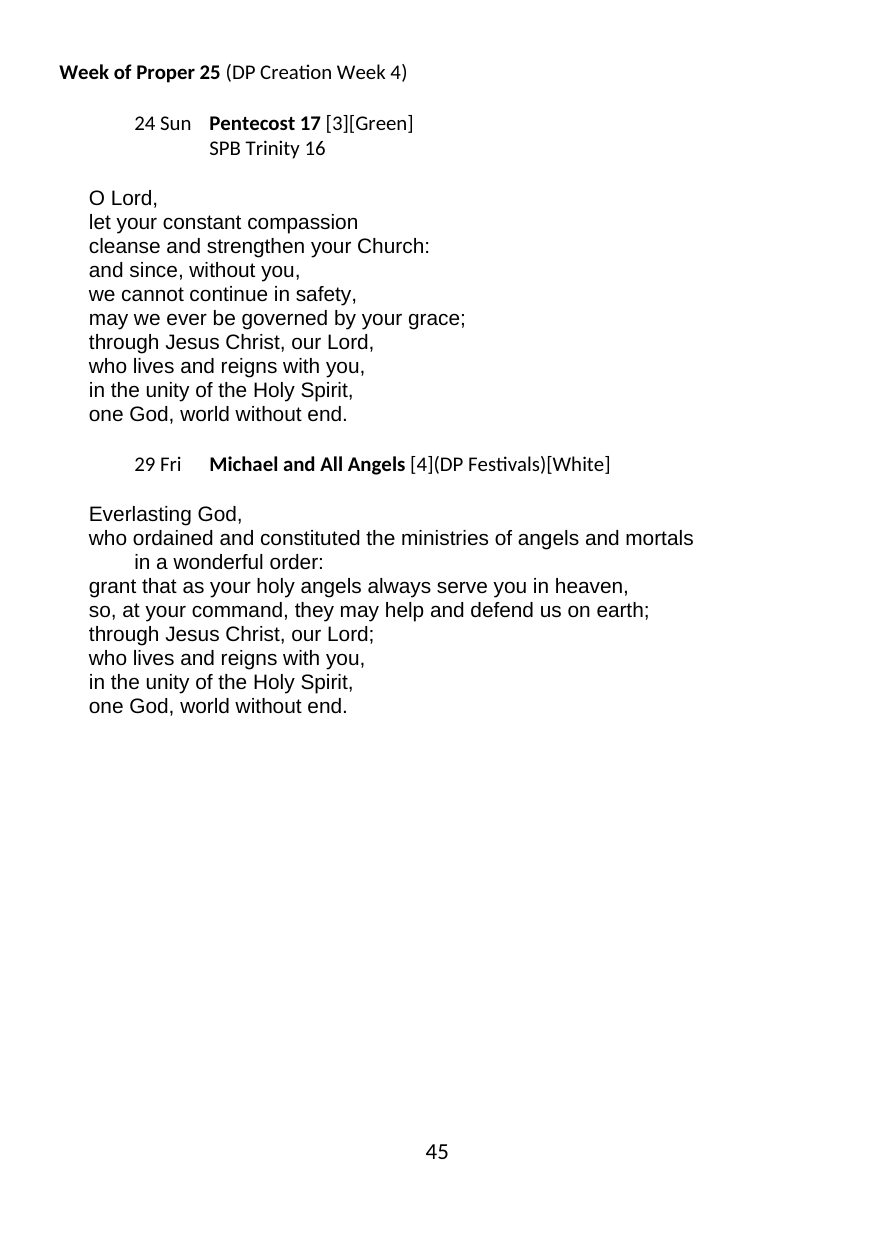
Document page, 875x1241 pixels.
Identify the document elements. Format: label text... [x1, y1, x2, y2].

text O Lord, [89, 186, 815, 210]
text in a wonderful order: [89, 550, 815, 574]
text and since, without you, [89, 258, 815, 282]
text who lives and reigns with you, [89, 354, 815, 378]
text 24 Sun Pentecost 17 [3][Green] [134, 110, 815, 135]
text so, at your command, they may help and defend us on earth; [89, 598, 815, 622]
text who lives and reigns with you, [89, 646, 815, 670]
text Everlasting God, [89, 502, 815, 526]
text who ordained and constituted the ministries of angels and mortals [89, 526, 815, 550]
text cleanse and strengthen your Church: [89, 234, 815, 258]
text we cannot continue in safety, [89, 282, 815, 306]
text in the unity of the Holy Spirit, [89, 378, 815, 402]
text one God, world without end. [89, 694, 815, 718]
text let your constant compassion [89, 210, 815, 234]
text Week of Proper 25 (DP Creation Week 4) [59, 59, 815, 84]
text one God, world without end. [89, 402, 815, 426]
text may we ever be governed by your grace; [89, 306, 815, 330]
text through Jesus Christ, our Lord; [89, 622, 815, 646]
text in the unity of the Holy Spirit, [89, 670, 815, 694]
text grant that as your holy angels always serve you in heaven, [89, 574, 815, 598]
text SPB Trinity 16 [209, 135, 815, 161]
text 29 Fri Michael and All Angels [4](DP Festivals)[White] [134, 451, 815, 477]
text through Jesus Christ, our Lord, [89, 330, 815, 354]
